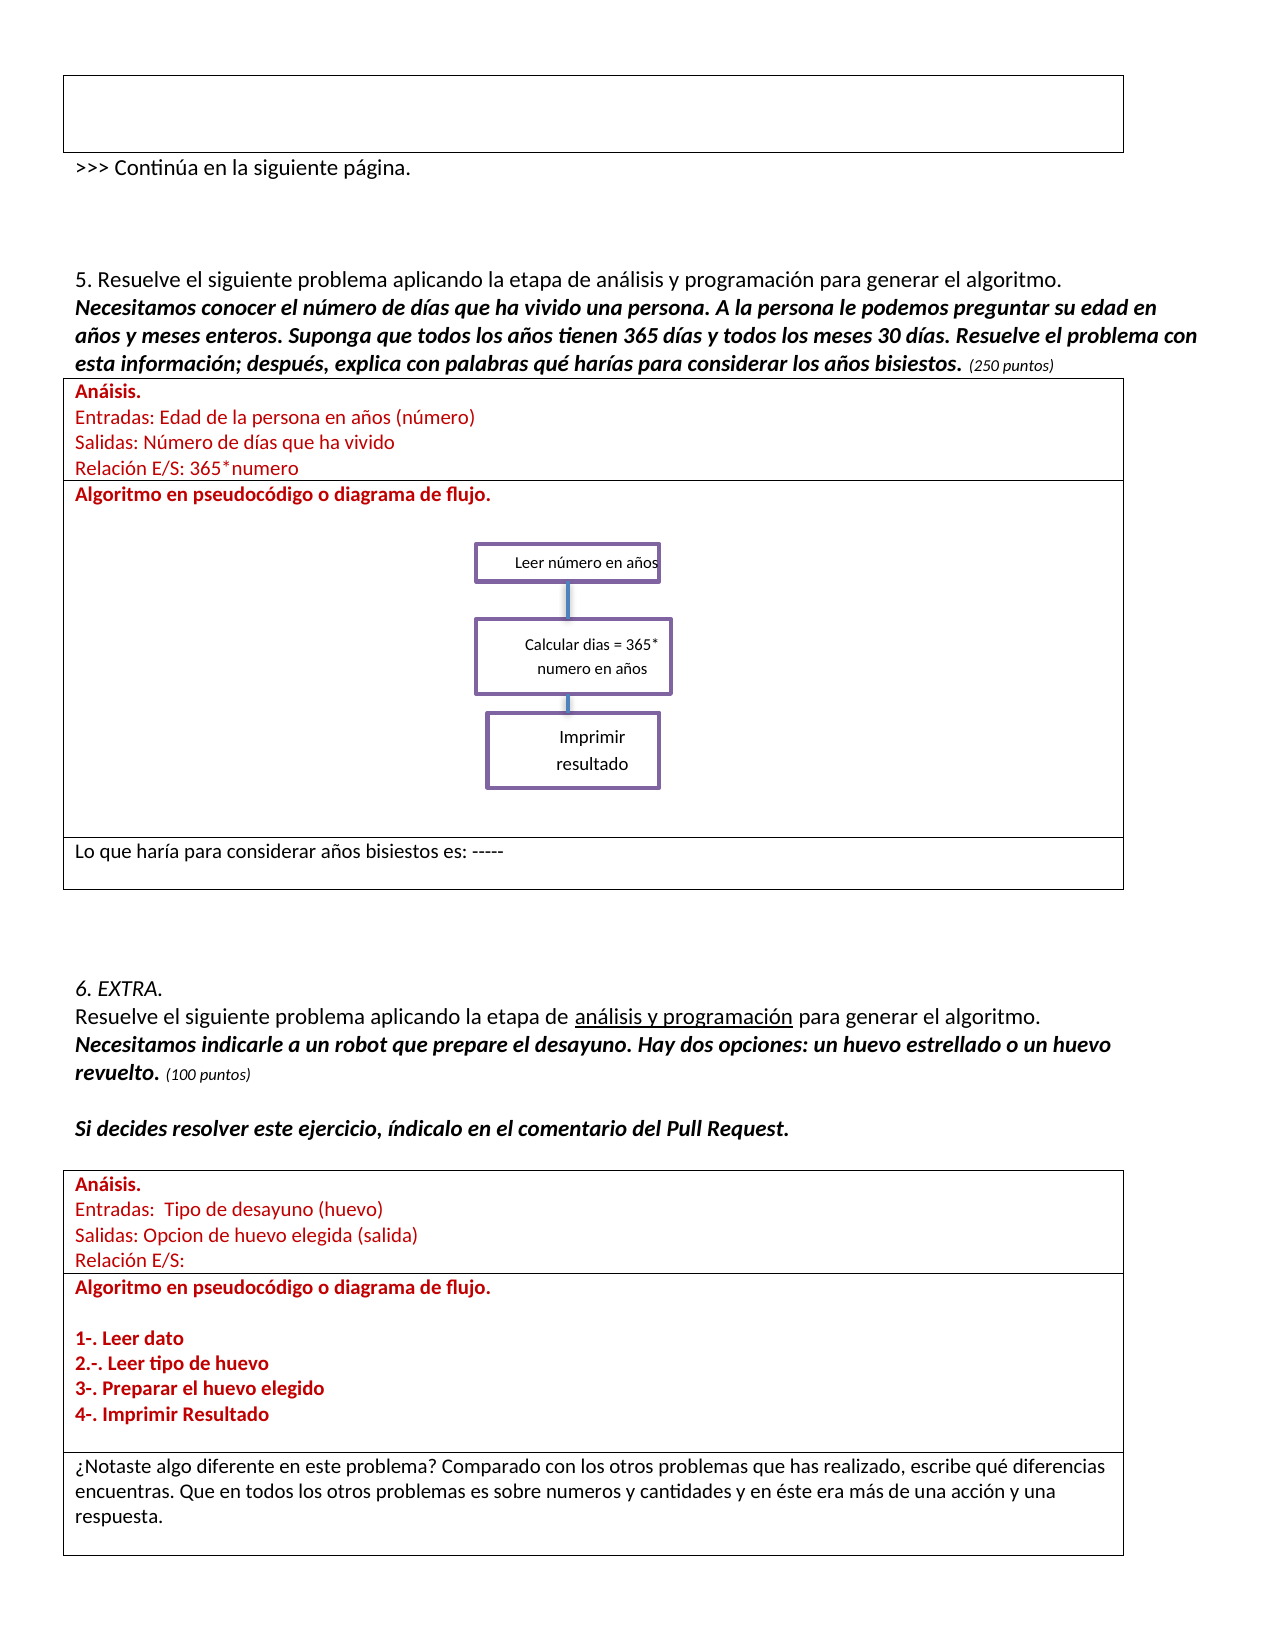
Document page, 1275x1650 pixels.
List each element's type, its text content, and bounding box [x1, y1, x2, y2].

table_cell ¿Notaste algo diferente en este problema? Comparado con los otros problemas que has realizado, escribe qué diferencias encuentras. Que en todos los otros problemas es sobre numeros y cantidades y en éste era más de una acción y una respuesta. [64, 1453, 1123, 1554]
table_header Anáisis. Entradas: Tipo de desayuno (huevo) Salidas: Opcion de huevo elegida (salida) Relación E/S: [64, 1171, 1123, 1273]
table_cell Algoritmo en pseudocódigo o diagrama de flujo. 1-. Leer dato 2.-. Leer tipo de huevo 3-. Preparar el huevo elegido 4-. Imprimir Resultado [64, 1274, 1123, 1452]
table_cell Algoritmo en pseudocódigo o diagrama de flujo. [64, 481, 1123, 837]
text 6. EXTRA. [75, 974, 1200, 1002]
text >>> Continúa en la siguiente página. [75, 153, 1200, 181]
text Necesitamos conocer el número de días que ha vivido una persona. A la persona le podemos preguntar su edad en años y meses enteros. Suponga que todos los años tienen 365 días y todos los meses 30 días. Resuelve el problema con esta información; después, explica con palabras qué harías para considerar los años bisiestos. (250 puntos) [75, 293, 1200, 377]
table_cell Lo que haría para considerar años bisiestos es: ----- [64, 838, 1123, 889]
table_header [64, 76, 1123, 152]
table_header Anáisis. Entradas: Edad de la persona en años (número) Salidas: Número de días que ha vivido Relación E/S: 365*numero [64, 379, 1123, 480]
text 5. Resuelve el siguiente problema aplicando la etapa de análisis y programación para generar el algoritmo. [75, 265, 1200, 293]
text Resuelve el siguiente problema aplicando la etapa de análisis y programación para generar el algoritmo. [75, 1002, 1200, 1030]
text Si decides resolver este ejercicio, índicalo en el comentario del Pull Request. [75, 1114, 1200, 1142]
text Necesitamos indicarle a un robot que prepare el desayuno. Hay dos opciones: un huevo estrellado o un huevo revuelto. (100 puntos) [75, 1030, 1200, 1086]
